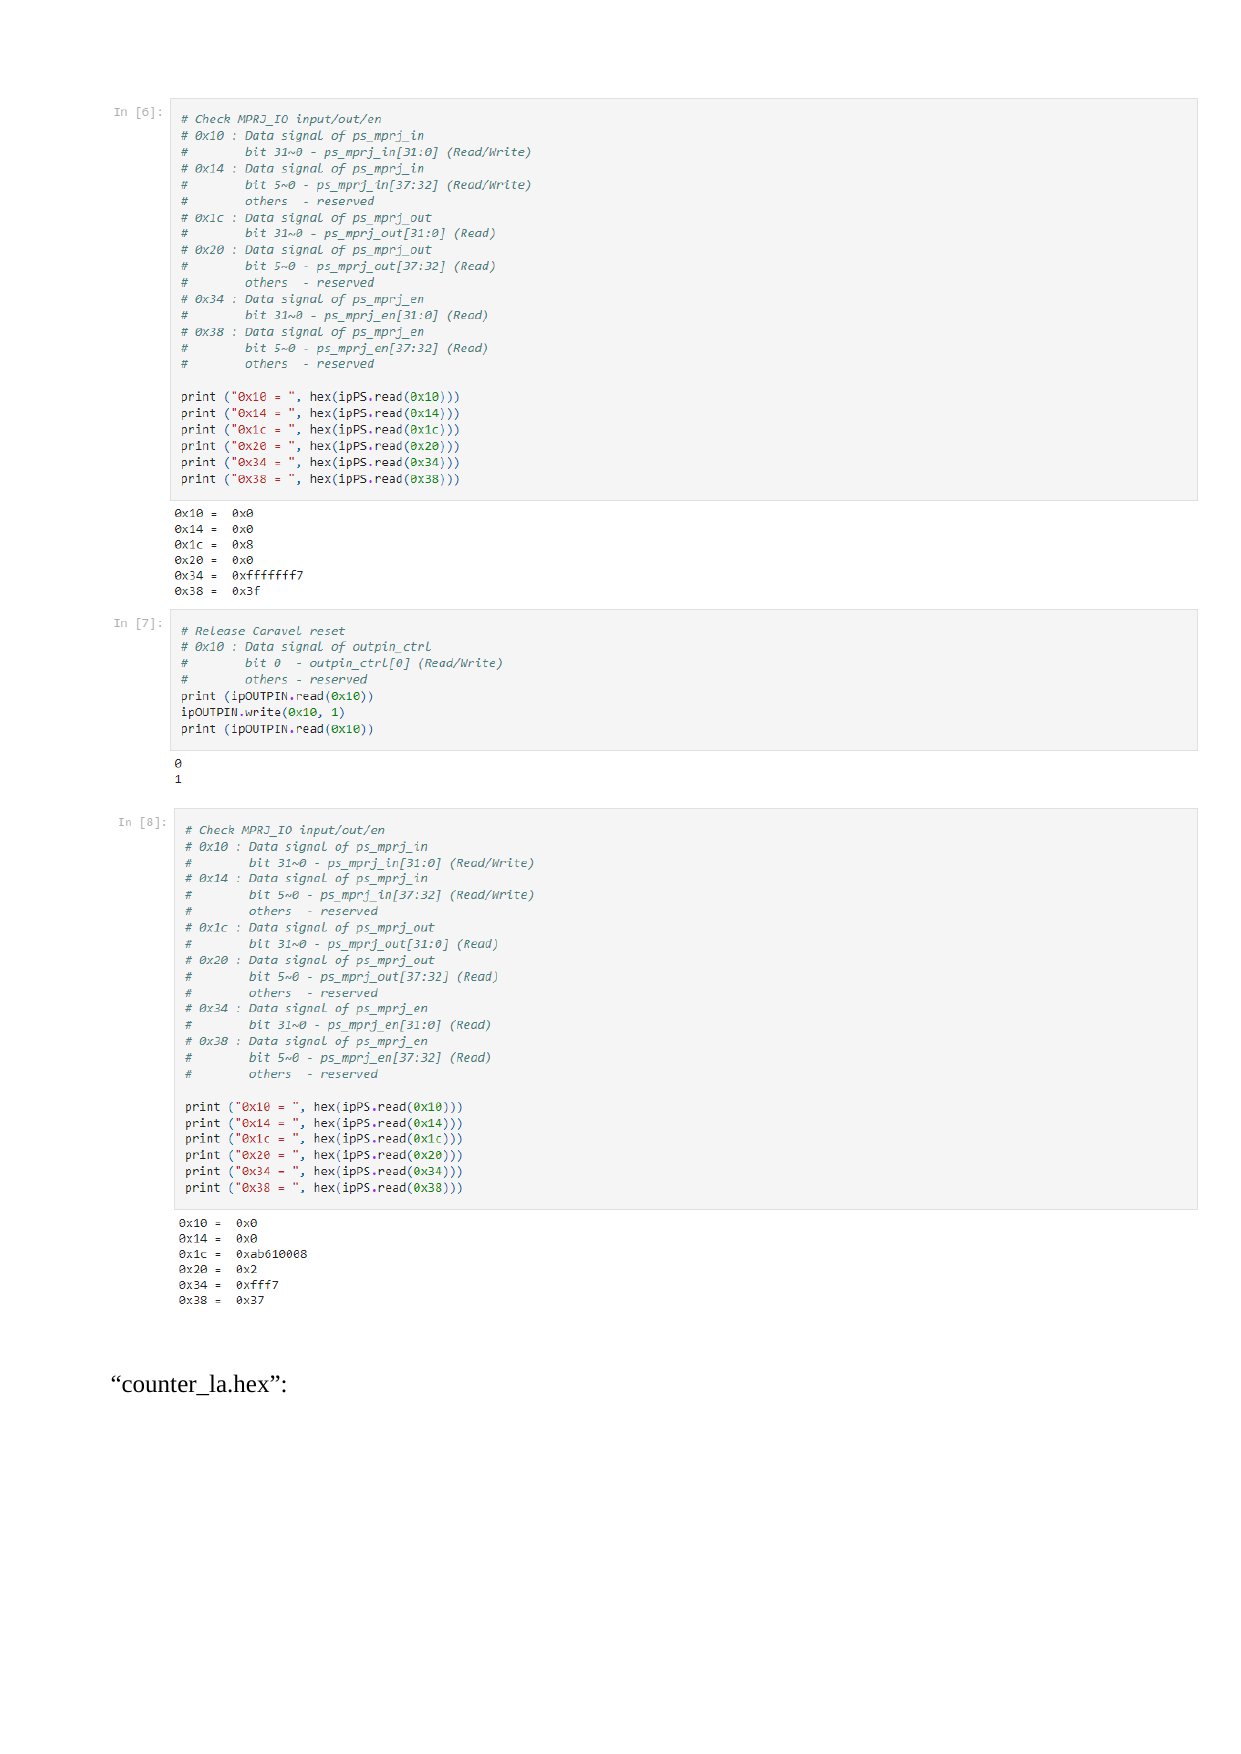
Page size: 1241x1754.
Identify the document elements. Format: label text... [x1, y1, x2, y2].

text “counter_la.hex”: [110, 1364, 1165, 1402]
picture [110, 89, 1201, 788]
picture [110, 802, 1201, 1313]
